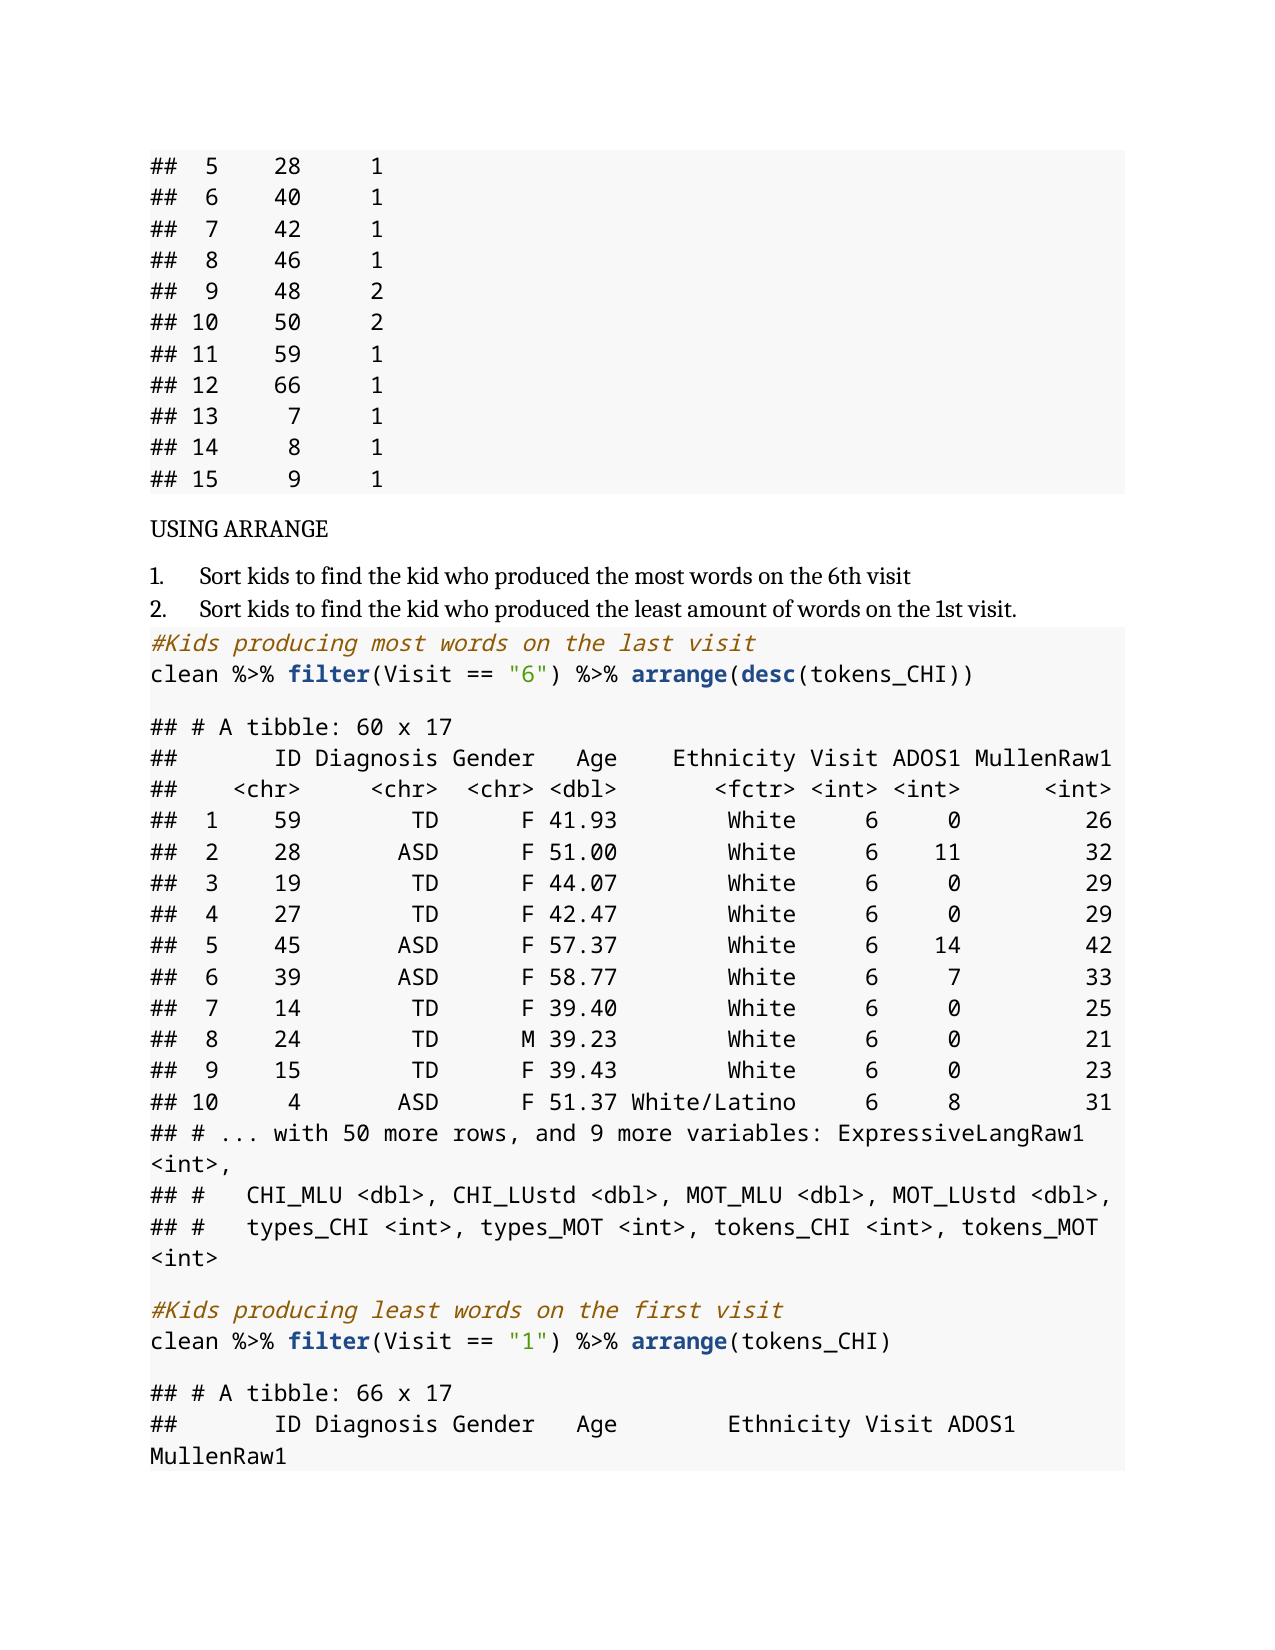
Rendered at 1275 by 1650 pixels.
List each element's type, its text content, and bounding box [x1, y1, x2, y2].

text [150, 150, 1125, 494]
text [150, 1377, 1125, 1471]
list Sort kids to find the kid who produced the most words on the 6th visit [150, 562, 1125, 591]
text ## # A tibble: 60 x 17 ## ID Diagnosis Gender Age Ethnicity Visit ADOS1 MullenRaw1 ## <chr> <chr> <chr> <dbl> <fctr> <int> <int> <int> ## 1 59 TD F 41.93 White 6 0 26 ## 2 28 ASD F 51.00 White 6 11 32 ## 3 19 TD F 44.07 White 6 0 29 ## 4 27 TD F 42.47 White 6 0 29 ## 5 45 ASD F 57.37 White 6 14 42 ## 6 39 ASD F 58.77 White 6 7 33 ## 7 14 TD F 39.40 White 6 0 25 ## 8 24 TD M 39.23 White 6 0 21 ## 9 15 TD F 39.43 White 6 0 23 ## 10 4 ASD F 51.37 White/Latino 6 8 31 ## # ... with 50 more rows, and 9 more variables: ExpressiveLangRaw1 <int>, ## # CHI_MLU <dbl>, CHI_LUstd <dbl>, MOT_MLU <dbl>, MOT_LUstd <dbl>, ## # types_CHI <int>, types_MOT <int>, tokens_CHI <int>, tokens_MOT <int> [150, 710, 1125, 1273]
text #Kids producing most words on the last visit clean %>% filter(Visit == "6") %>% arrange(desc(tokens_CHI)) [755, 627, 1125, 689]
text USING ARRANGE [150, 514, 1125, 543]
text #Kids producing least words on the first visit clean %>% filter(Visit == "1") %>% arrange(tokens_CHI) [782, 1294, 1125, 1356]
list Sort kids to find the kid who produced the least amount of words on the 1st visit. [150, 594, 1125, 623]
